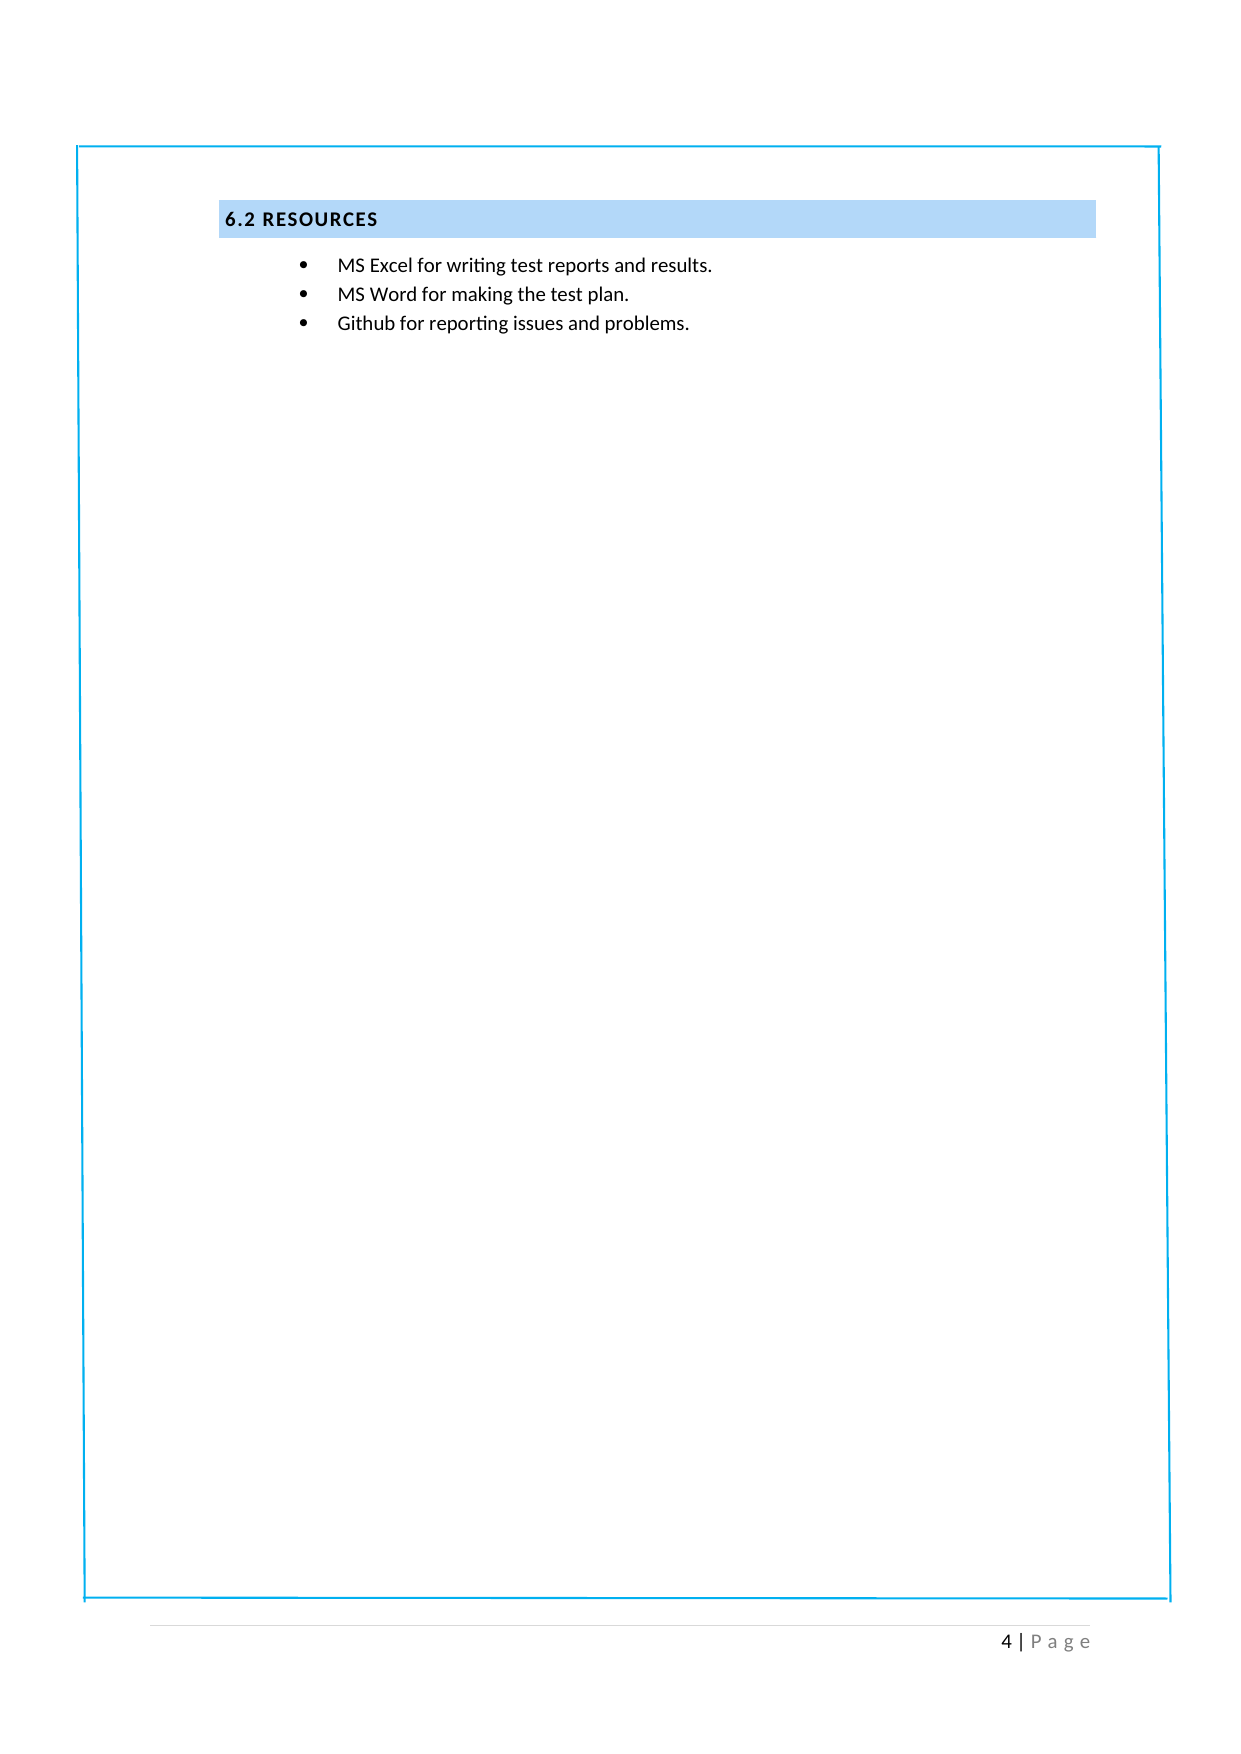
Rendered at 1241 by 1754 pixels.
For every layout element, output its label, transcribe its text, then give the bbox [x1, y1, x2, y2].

subtitle Resources [225, 206, 1090, 232]
list Github for reporting issues and problems. [300, 310, 1090, 336]
list MS Word for making the test plan. [300, 281, 1090, 307]
list MS Excel for writing test reports and results. [300, 252, 1090, 277]
